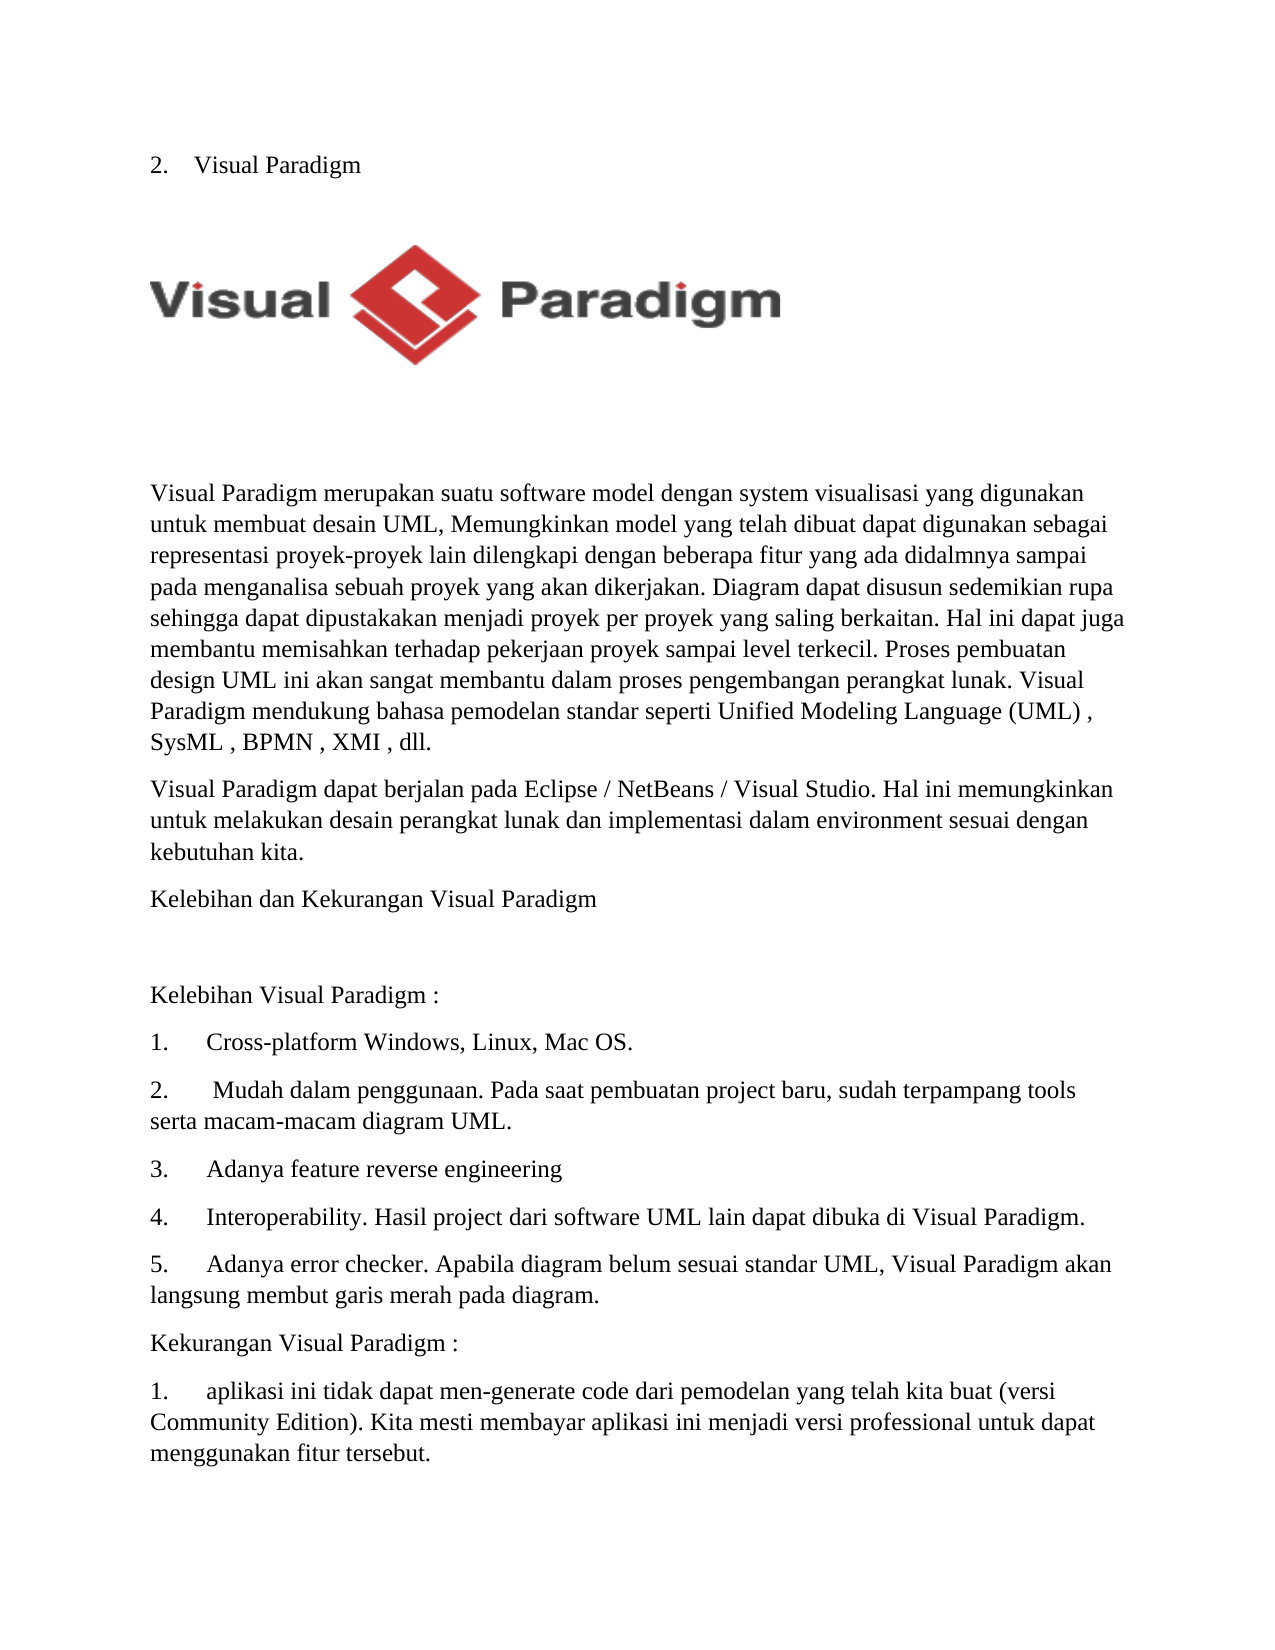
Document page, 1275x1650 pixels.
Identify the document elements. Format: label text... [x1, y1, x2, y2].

text 3. Adanya feature reverse engineering [150, 1154, 1125, 1183]
text 1. aplikasi ini tidak dapat men-generate code dari pemodelan yang telah kita buat (versi Community Edition). Kita mesti membayar aplikasi ini menjadi versi professional untuk dapat menggunakan fitur tersebut. [150, 1376, 1125, 1467]
text Visual Paradigm dapat berjalan pada Eclipse / NetBeans / Visual Studio. Hal ini memungkinkan untuk melakukan desain perangkat lunak dan implementasi dalam environment sesuai dengan kebutuhan kita. [150, 774, 1125, 865]
text Kelebihan Visual Paradigm : [150, 980, 1125, 1008]
text 4. Interoperability. Hasil project dari software UML lain dapat dibuka di Visual Paradigm. [150, 1202, 1125, 1230]
text 5. Adanya error checker. Apabila diagram belum sesuai standar UML, Visual Paradigm akan langsung membut garis merah pada diagram. [150, 1249, 1125, 1309]
text 1. Cross-platform Windows, Linux, Mac OS. [150, 1027, 1125, 1056]
text Kekurangan Visual Paradigm : [150, 1328, 1125, 1357]
text 2. Visual Paradigm [150, 150, 1125, 179]
text 2. Mudah dalam penggunaan. Pada saat pembuatan project baru, sudah terpampang tools serta macam-macam diagram UML. [150, 1075, 1125, 1135]
text Kelebihan dan Kekurangan Visual Paradigm [150, 884, 1125, 913]
picture [150, 245, 781, 365]
text Visual Paradigm merupakan suatu software model dengan system visualisasi yang digunakan untuk membuat desain UML, Memungkinkan model yang telah dibuat dapat digunakan sebagai representasi proyek-proyek lain dilengkapi dengan beberapa fitur yang ada didalmnya sampai pada menganalisa sebuah proyek yang akan dikerjakan. Diagram dapat disusun sedemikian rupa sehingga dapat dipustakakan menjadi proyek per proyek yang saling berkaitan. Hal ini dapat juga membantu memisahkan terhadap pekerjaan proyek sampai level terkecil. Proses pembuatan design UML ini akan sangat membantu dalam proses pengembangan perangkat lunak. Visual Paradigm mendukung bahasa pemodelan standar seperti Unified Modeling Language (UML) , SysML , BPMN , XMI , dll. [150, 478, 1125, 756]
